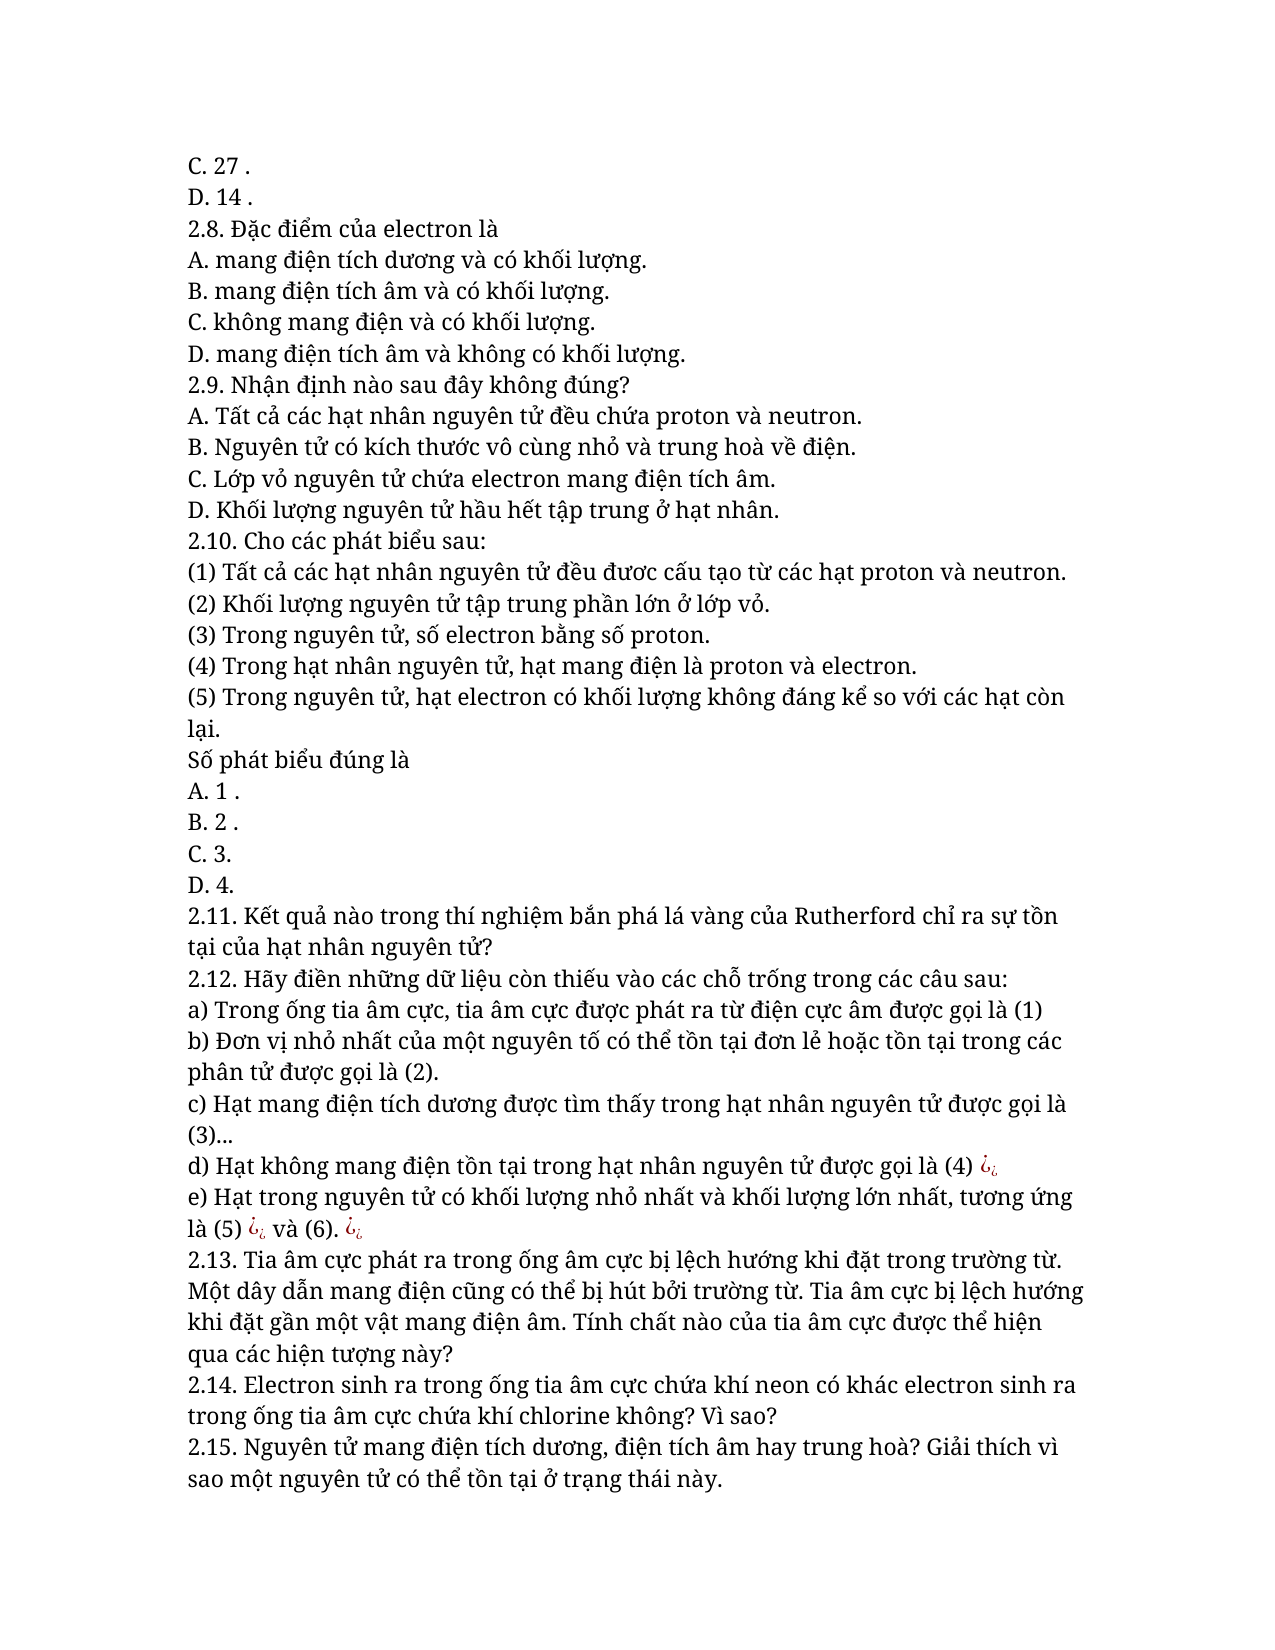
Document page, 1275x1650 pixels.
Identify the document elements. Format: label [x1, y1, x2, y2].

text [187, 150, 1087, 1494]
